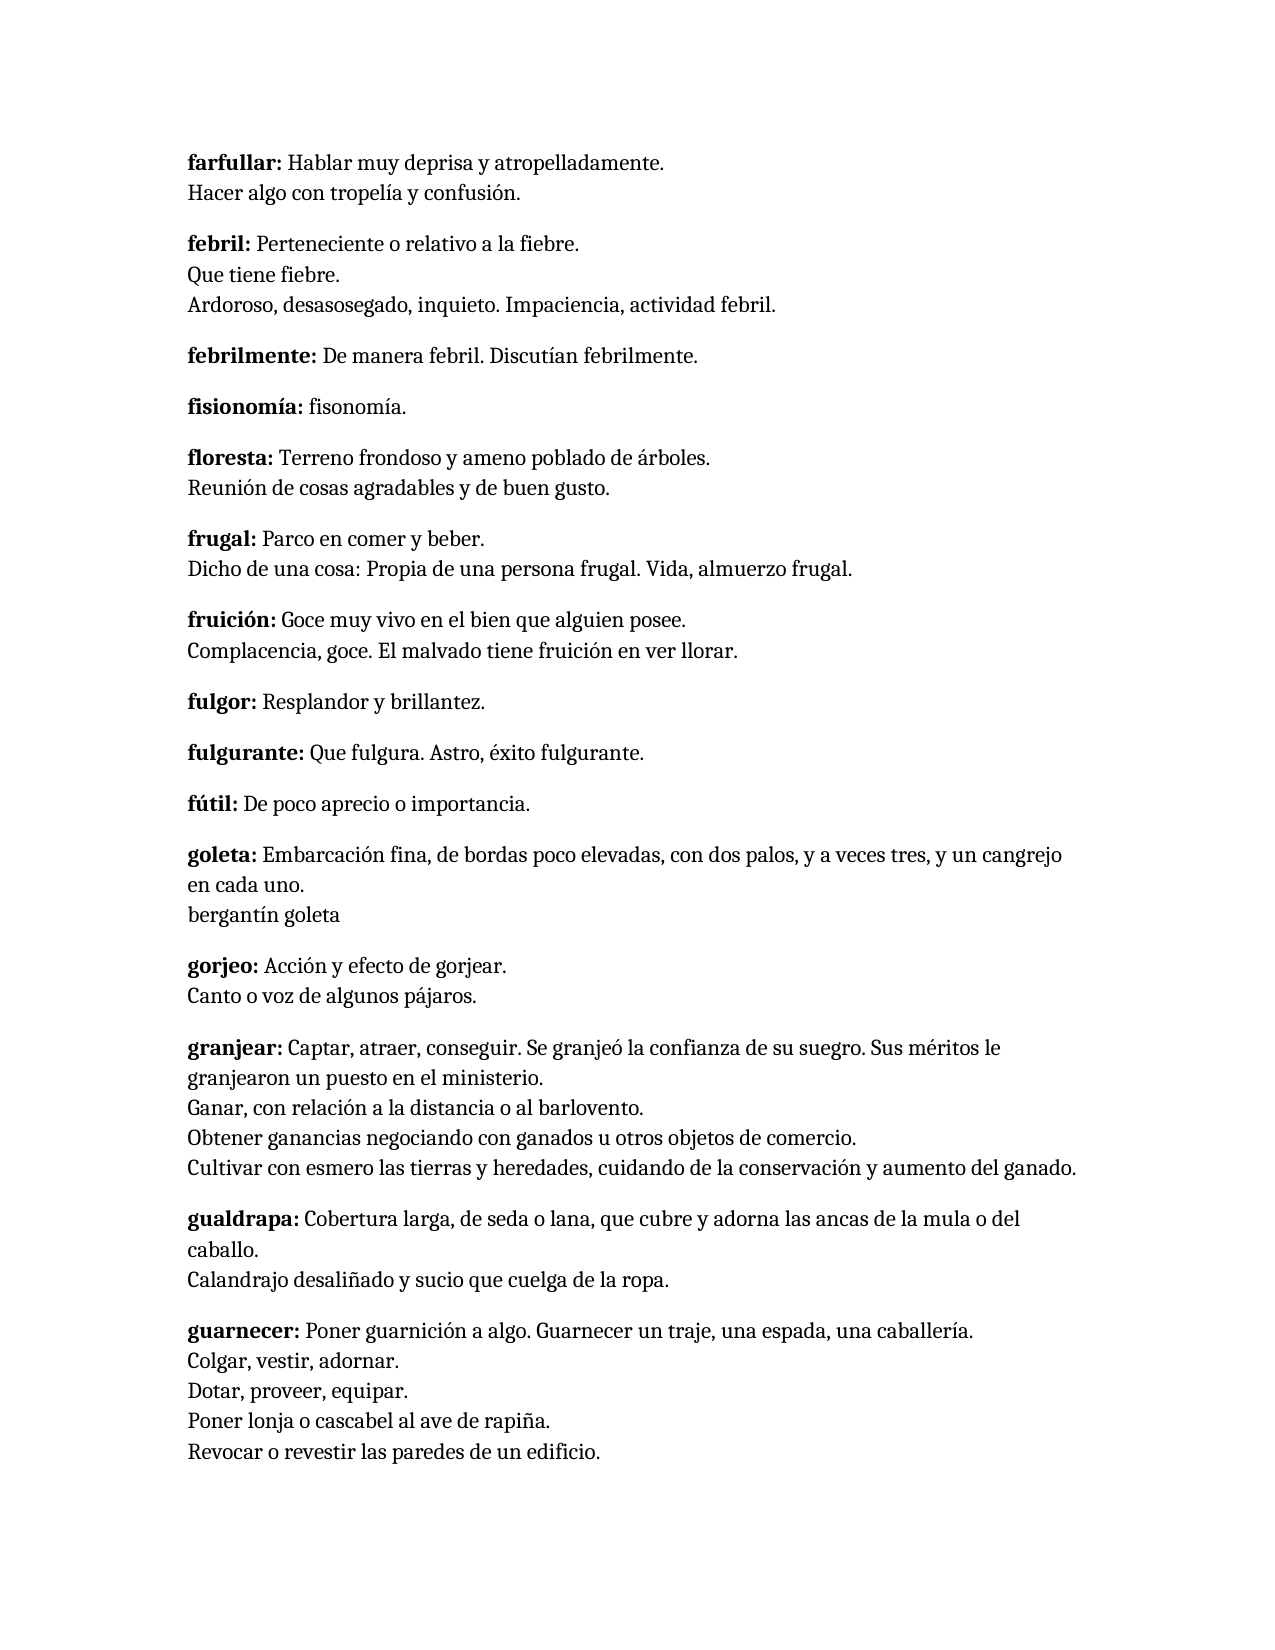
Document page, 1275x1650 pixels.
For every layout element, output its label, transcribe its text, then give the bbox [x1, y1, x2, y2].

text farfullar: Hablar muy deprisa y atropelladamente. Hacer algo con tropelía y confusión. [187, 150, 1087, 207]
text fútil: De poco aprecio o importancia. [187, 791, 1087, 817]
text febrilmente: De manera febril. Discutían febrilmente. [187, 343, 1087, 369]
text gorjeo: Acción y efecto de gorjear. Canto o voz de algunos pájaros. [187, 953, 1087, 1010]
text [187, 1318, 1087, 1465]
text fulgor: Resplandor y brillantez. [187, 688, 1087, 715]
text granjear: Captar, atraer, conseguir. Se granjeó la confianza de su suegro. Sus méritos le granjearon un puesto en el ministerio. Ganar, con relación a la distancia o al barlovento. Obtener ganancias negociando con ganados u otros objetos de comercio. Cultivar con esmero las tierras y heredades, cuidando de la conservación y aumento del ganado. [187, 1034, 1087, 1182]
text gualdrapa: Cobertura larga, de seda o lana, que cubre y adorna las ancas de la mula o del caballo. Calandrajo desaliñado y sucio que cuelga de la ropa. [187, 1206, 1087, 1293]
text fruición: Goce muy vivo en el bien que alguien posee. Complacencia, goce. El malvado tiene fruición en ver llorar. [187, 607, 1087, 664]
text goleta: Embarcación fina, de bordas poco elevadas, con dos palos, y a veces tres, y un cangrejo en cada uno. bergantín goleta [187, 842, 1087, 928]
text febril: Perteneciente o relativo a la fiebre. Que tiene fiebre. Ardoroso, desasosegado, inquieto. Impaciencia, actividad febril. [187, 231, 1087, 318]
text fulgurante: Que fulgura. Astro, éxito fulgurante. [187, 739, 1087, 766]
text fisionomía: fisonomía. [187, 394, 1087, 420]
text floresta: Terreno frondoso y ameno poblado de árboles. Reunión de cosas agradables y de buen gusto. [187, 445, 1087, 501]
text frugal: Parco en comer y beber. Dicho de una cosa: Propia de una persona frugal. Vida, almuerzo frugal. [187, 526, 1087, 583]
